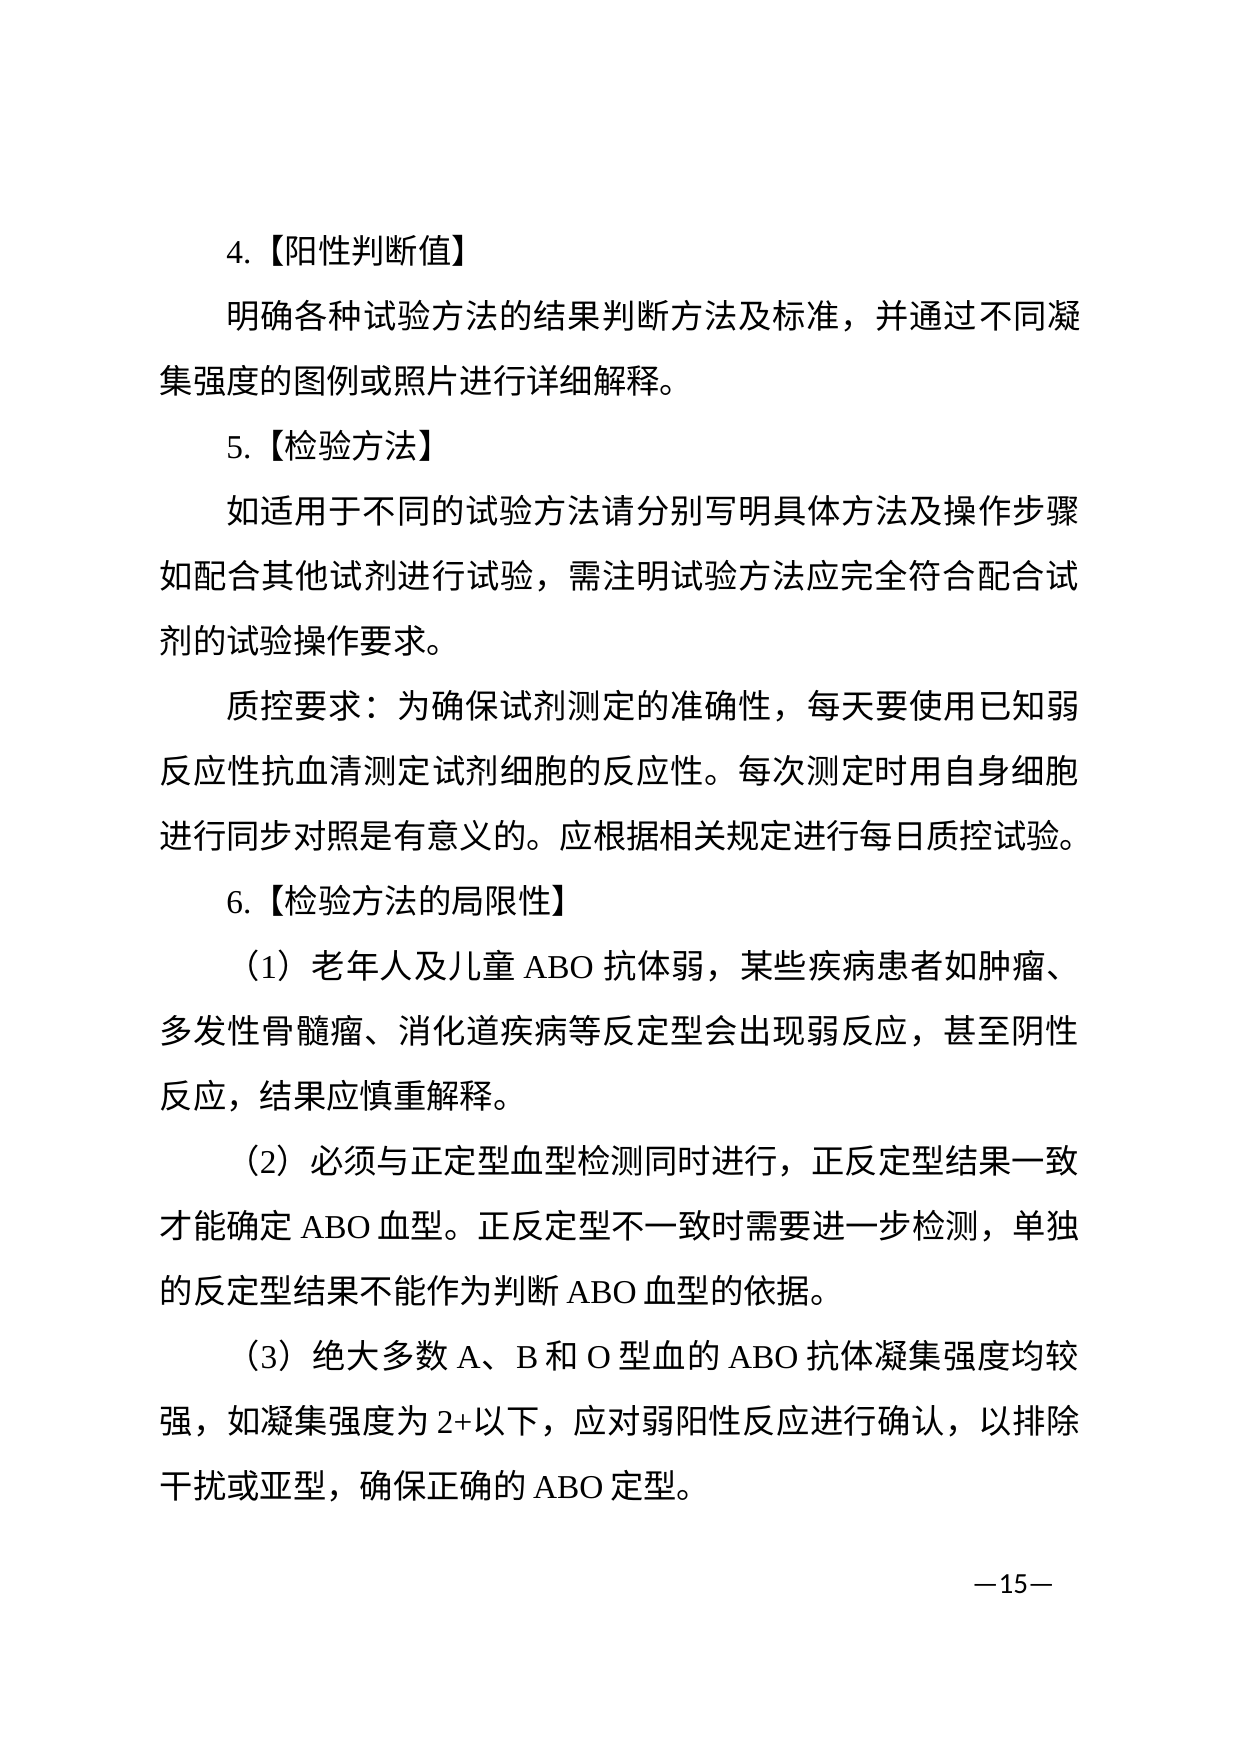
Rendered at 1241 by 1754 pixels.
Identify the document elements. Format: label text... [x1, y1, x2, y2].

text 如适用于不同的试验方法请分别写明具体方法及操作步骤。如配合其他试剂进行试验，需注明试验方法应完全符合配合试剂的试验操作要求。 [159, 477, 1081, 672]
text 5.【检验方法】 [159, 412, 1081, 477]
text （2）必须与正定型血型检测同时进行，正反定型结果一致才能确定ABO血型。正反定型不一致时需要进一步检测，单独的反定型结果不能作为判断ABO血型的依据。 [159, 1127, 1081, 1322]
text 明确各种试验方法的结果判断方法及标准，并通过不同凝集强度的图例或照片进行详细解释。 [159, 282, 1081, 412]
text 6.【检验方法的局限性】 [159, 867, 1081, 932]
text （3）绝大多数A、B和O型血的ABO抗体凝集强度均较强，如凝集强度为2+以下，应对弱阳性反应进行确认，以排除干扰或亚型，确保正确的ABO定型。 [159, 1322, 1081, 1517]
text 4.【阳性判断值】 [159, 217, 1081, 282]
text 质控要求：为确保试剂测定的准确性，每天要使用已知弱反应性抗血清测定试剂细胞的反应性。每次测定时用自身细胞进行同步对照是有意义的。应根据相关规定进行每日质控试验。 [159, 672, 1081, 867]
text （1）老年人及儿童ABO 抗体弱，某些疾病患者如肿瘤、多发性骨髓瘤、消化道疾病等反定型会出现弱反应，甚至阴性反应，结果应慎重解释。 [159, 932, 1081, 1127]
